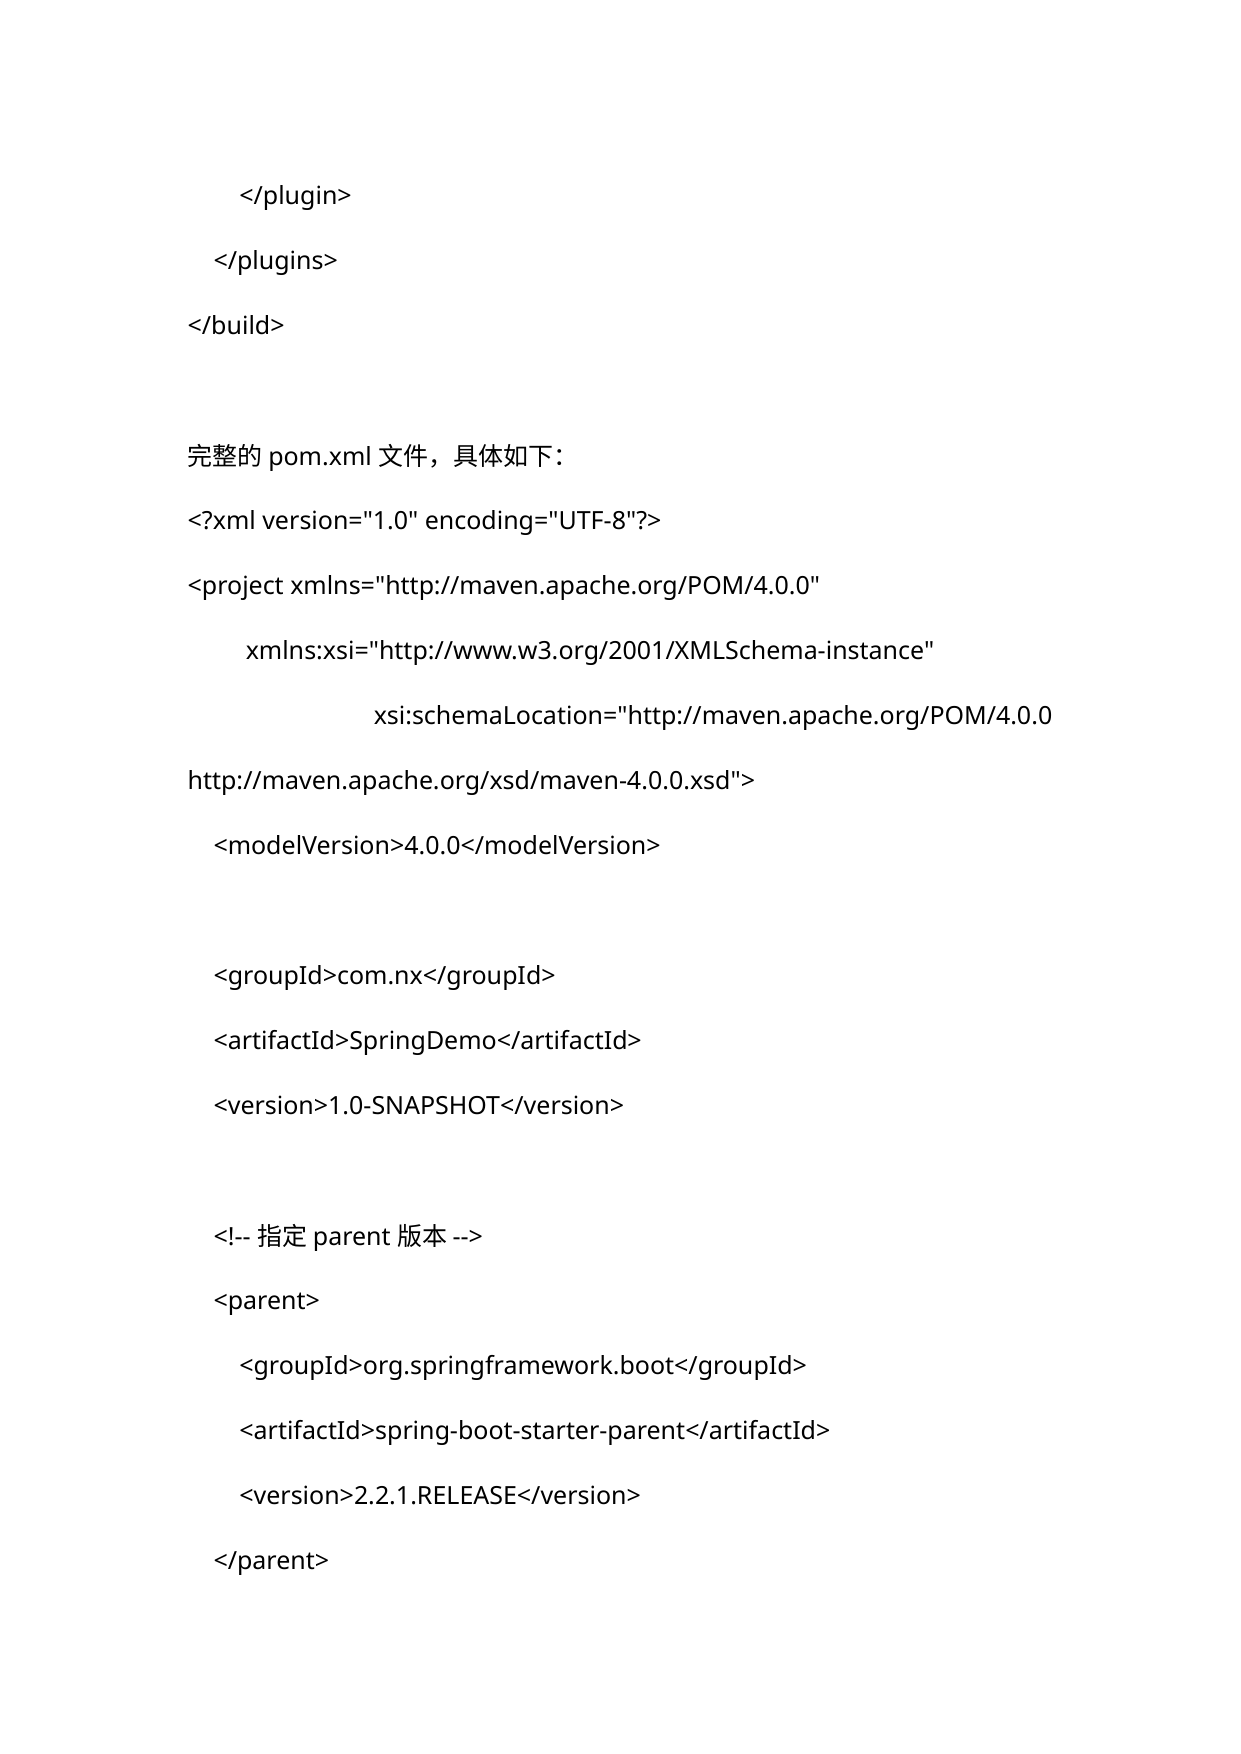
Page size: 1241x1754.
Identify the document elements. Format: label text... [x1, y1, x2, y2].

text xmlns:xsi="http://www.w3.org/2001/XMLSchema-instance" [187, 617, 1053, 682]
text </parent> [187, 1527, 1053, 1592]
text </plugins> [187, 227, 1053, 292]
text <!-- 指定 parent 版本 --> [187, 1202, 1053, 1267]
text xsi:schemaLocation="http://maven.apache.org/POM/4.0.0 http://maven.apache.org/xsd/maven-4.0.0.xsd"> [187, 682, 1053, 812]
text <version>2.2.1.RELEASE</version> [187, 1462, 1053, 1527]
text </build> [187, 292, 1053, 357]
text <?xml version="1.0" encoding="UTF-8"?> [187, 487, 1053, 552]
text 完整的 pom.xml 文件，具体如下： [187, 422, 1053, 487]
text <parent> [187, 1267, 1053, 1332]
text <version>1.0-SNAPSHOT</version> [187, 1072, 1053, 1137]
text <modelVersion>4.0.0</modelVersion> [187, 812, 1053, 877]
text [187, 1332, 1053, 1397]
text <artifactId>spring-boot-starter-parent</artifactId> [187, 1397, 1053, 1462]
text <groupId>com.nx</groupId> [187, 942, 1053, 1007]
text <project xmlns="http://maven.apache.org/POM/4.0.0" [187, 552, 1053, 617]
text <artifactId>SpringDemo</artifactId> [187, 1007, 1053, 1072]
text </plugin> [187, 162, 1053, 227]
